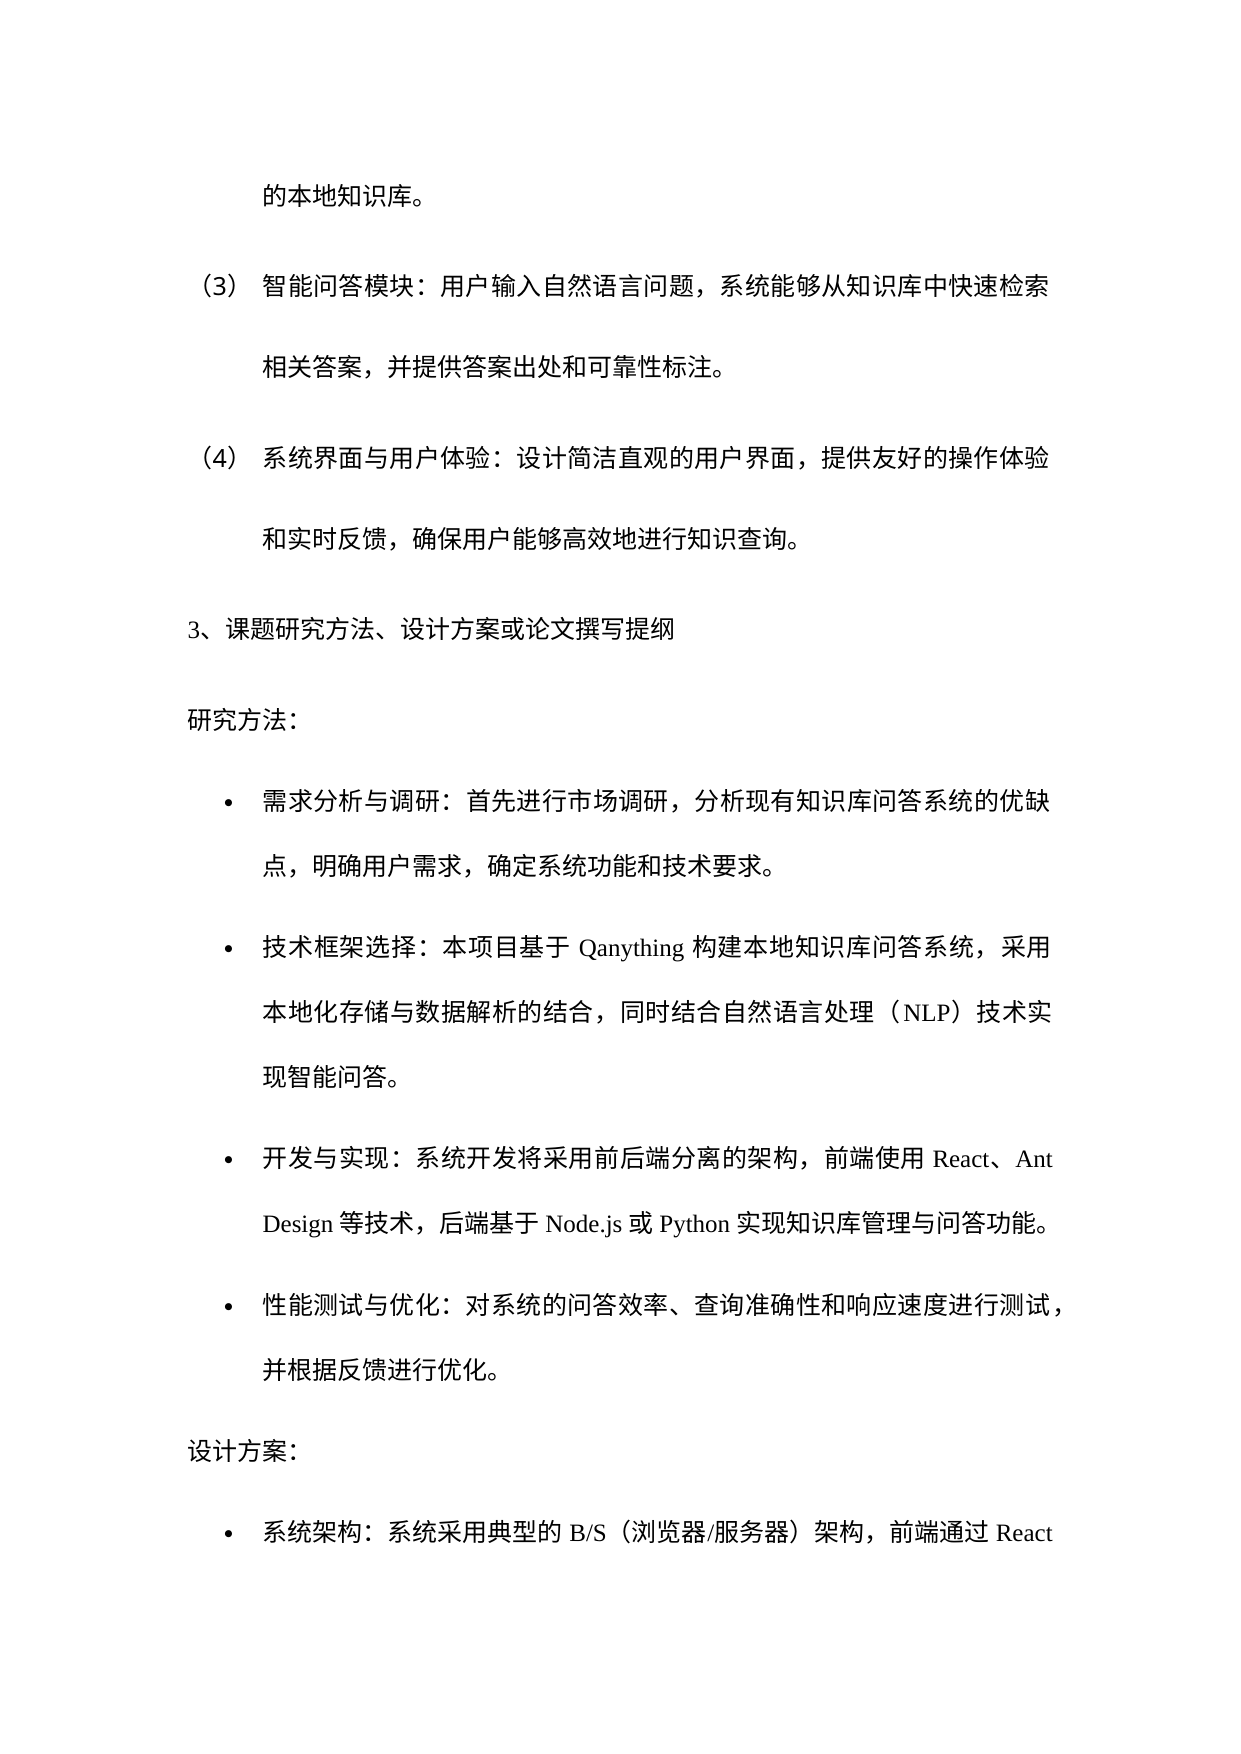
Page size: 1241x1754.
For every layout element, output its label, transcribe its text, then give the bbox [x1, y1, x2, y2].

list 性能测试与优化：对系统的问答效率、查询准确性和响应速度进行测试，并根据反馈进行优化。 [225, 1271, 1053, 1401]
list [225, 1498, 1053, 1563]
list 需求分析与调研：首先进行市场调研，分析现有知识库问答系统的优缺点，明确用户需求，确定系统功能和技术要求。 [225, 767, 1053, 897]
list 智能问答模块：用户输入自然语言问题，系统能够从知识库中快速检索相关答案，并提供答案出处和可靠性标注。 [187, 252, 1053, 398]
text 研究方法： [187, 686, 1053, 751]
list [187, 162, 1053, 227]
text 设计方案： [187, 1417, 1053, 1482]
list 技术框架选择：本项目基于 Qanything 构建本地知识库问答系统，采用本地化存储与数据解析的结合，同时结合自然语言处理（NLP）技术实现智能问答。 [225, 913, 1053, 1108]
list 开发与实现：系统开发将采用前后端分离的架构，前端使用 React、Ant Design 等技术，后端基于 Node.js 或 Python 实现知识库管理与问答功能。 [225, 1124, 1053, 1254]
list 系统界面与用户体验：设计简洁直观的用户界面，提供友好的操作体验和实时反馈，确保用户能够高效地进行知识查询。 [187, 424, 1053, 570]
text 3、课题研究方法、设计方案或论文撰写提纲 [187, 595, 1053, 660]
